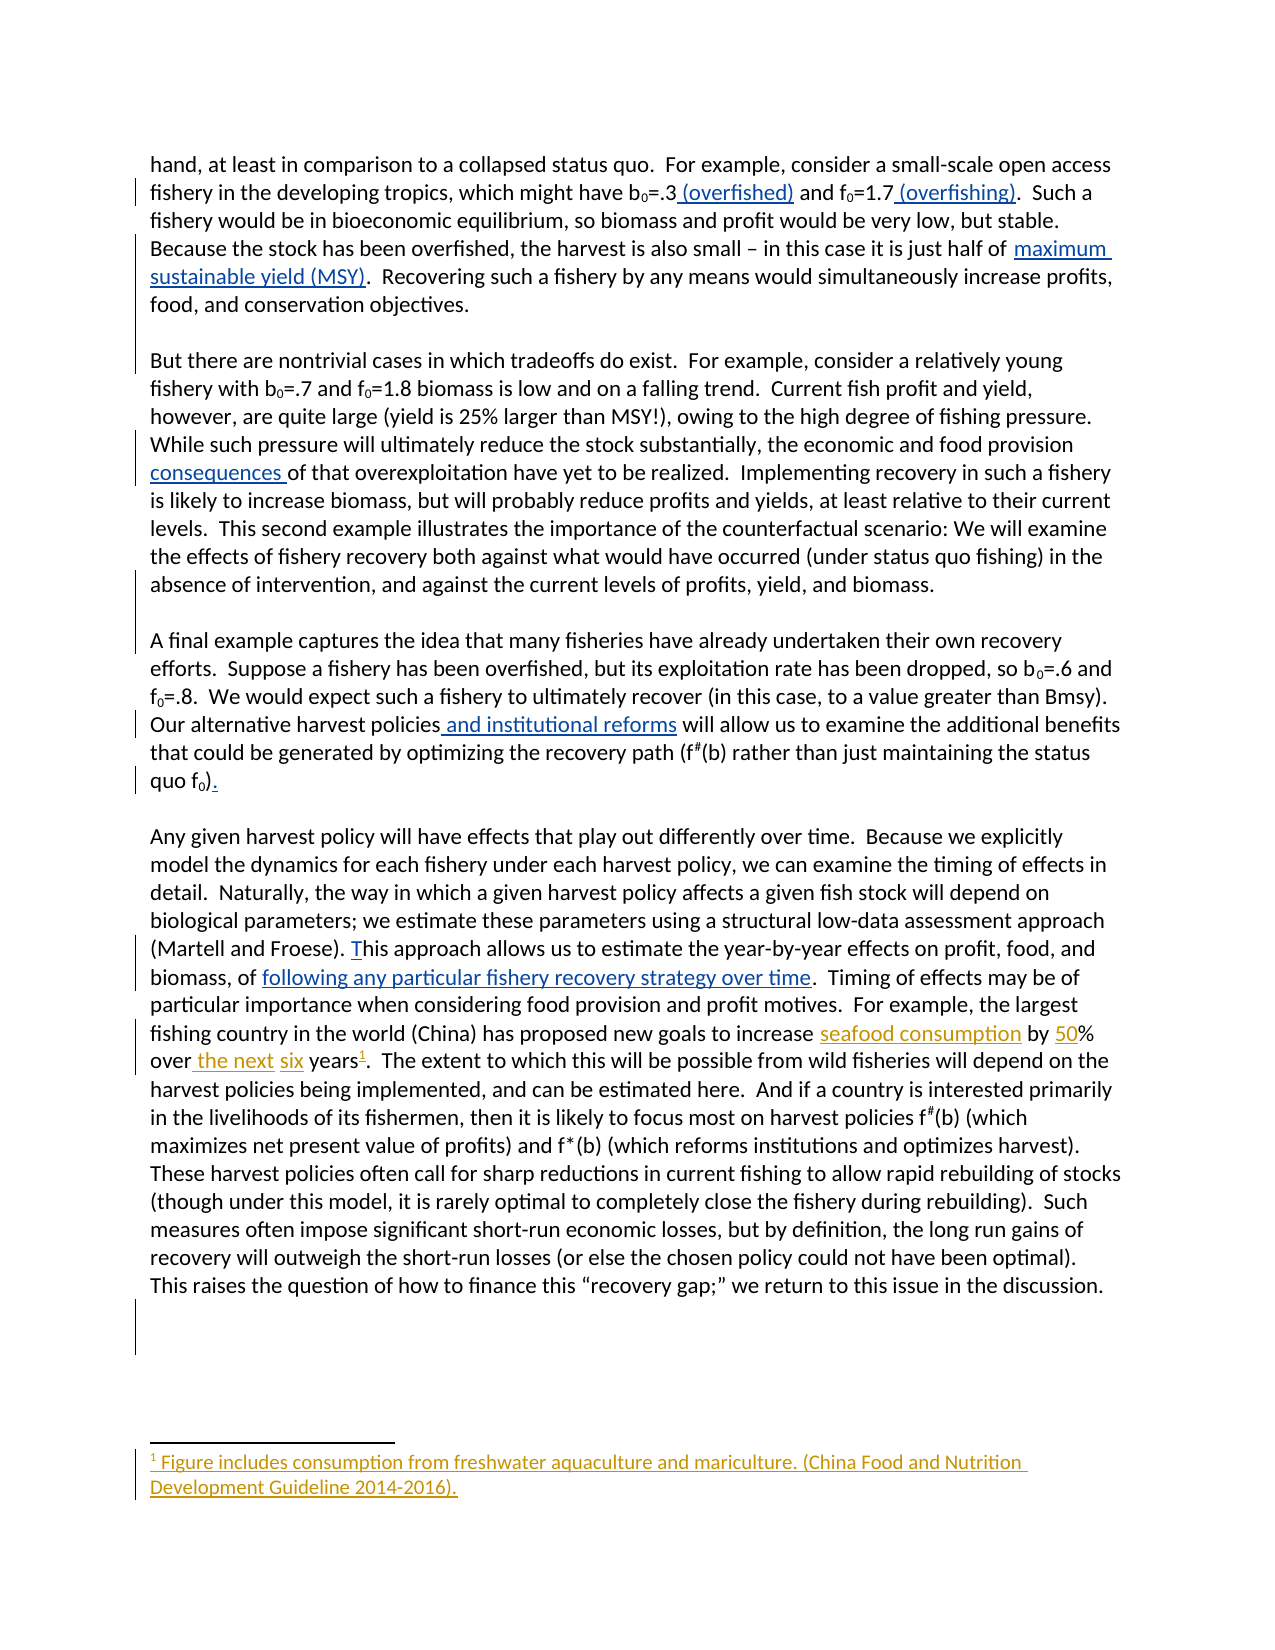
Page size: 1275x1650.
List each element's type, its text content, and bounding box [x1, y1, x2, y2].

text A final example captures the idea that many fisheries have already undertaken their own recovery efforts. Suppose a fishery has been overfished, but its exploitation rate has been dropped, so b0=.6 and f0=.8. We would expect such a fishery to ultimately recover (in this case, to a value greater than Bmsy). Our alternative harvest policies will allow us to examine the additional benefits that could be generated by optimizing the recovery path (f#(b) rather than just maintaining the status quo f0) [150, 626, 1125, 794]
text But there are nontrivial cases in which tradeoffs do exist. For example, consider a relatively young fishery with b0=.7 and f0=1.8 biomass is low and on a falling trend. Current fish profit and yield, however, are quite large (yield is 25% larger than MSY!), owing to the high degree of fishing pressure. While such pressure will ultimately reduce the stock substantially, the economic and food provision of that overexploitation have yet to be realized. Implementing recovery in such a fishery is likely to increase biomass, but will probably reduce profits and yields, at least relative to their current levels. This second example illustrates the importance of the counterfactual scenario: We will examine the effects of fishery recovery both against what would have occurred (under status quo fishing) in the absence of intervention, and against the current levels of profits, yield, and biomass. [150, 346, 1125, 598]
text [150, 150, 1125, 318]
text Any given harvest policy will have effects that play out differently over time. Because we explicitly model the dynamics for each fishery under each harvest policy, we can examine the timing of effects in detail. Naturally, the way in which a given harvest policy affects a given fish stock will depend on biological parameters; we estimate these parameters using a structural low-data assessment approach (Martell and Froese). his approach allows us to estimate the year-by-year effects on profit, food, and biomass, of . Timing of effects may be of particular importance when considering food provision and profit motives. For example, the largest fishing country in the world (China) has proposed new goals to increase by % over years. The extent to which this will be possible from wild fisheries will depend on the harvest policies being implemented, and can be estimated here. And if a country is interested primarily in the livelihoods of its fishermen, then it is likely to focus most on harvest policies f#(b) (which maximizes net present value of profits) and f*(b) (which reforms institutions and optimizes harvest). These harvest policies often call for sharp reductions in current fishing to allow rapid rebuilding of stocks (though under this model, it is rarely optimal to completely close the fishery during rebuilding). Such measures often impose significant short-run economic losses, but by definition, the long run gains of recovery will outweigh the short-run losses (or else the chosen policy could not have been optimal). This raises the question of how to finance this “recovery gap;” we return to this issue in the discussion. [150, 822, 1125, 1299]
